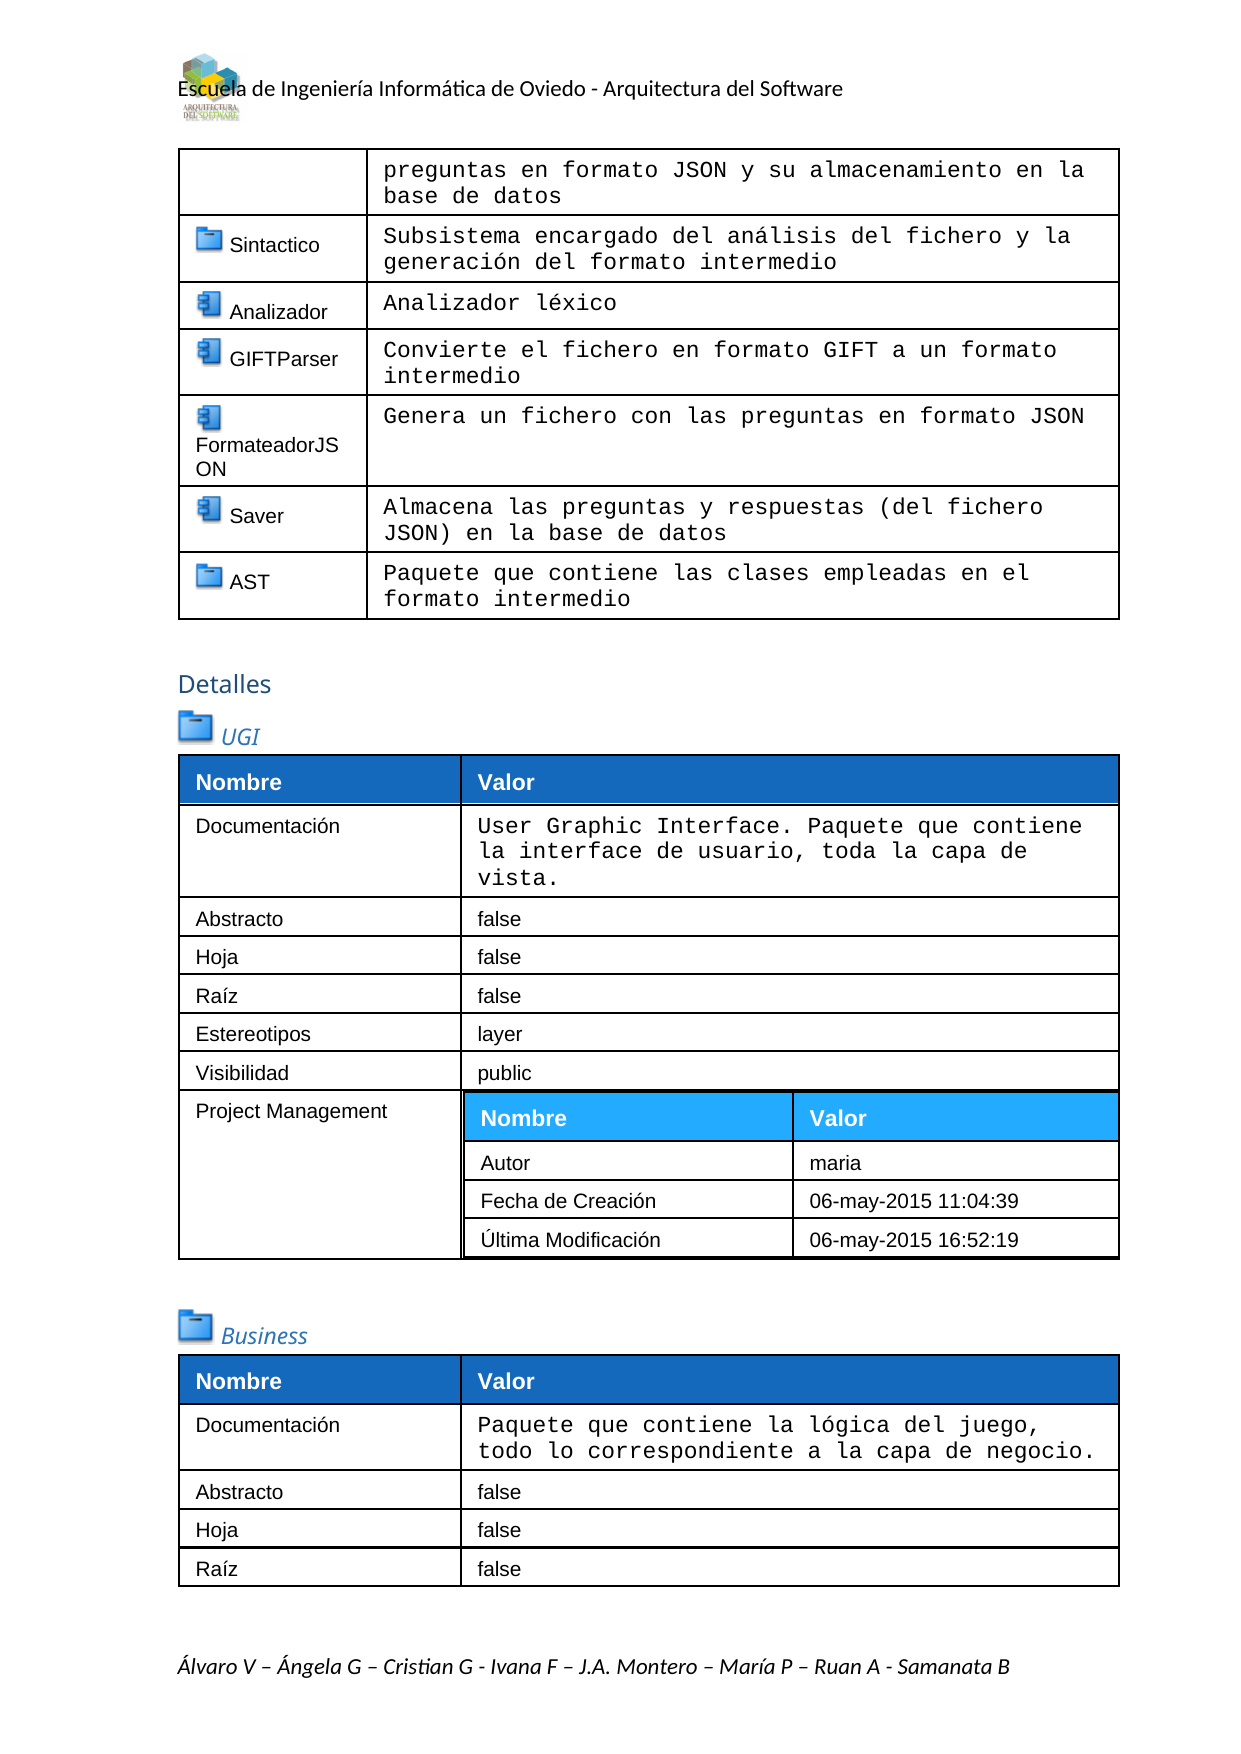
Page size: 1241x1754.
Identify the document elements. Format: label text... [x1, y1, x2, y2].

picture [195, 495, 224, 524]
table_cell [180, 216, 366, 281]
picture [177, 707, 215, 745]
picture [195, 404, 224, 433]
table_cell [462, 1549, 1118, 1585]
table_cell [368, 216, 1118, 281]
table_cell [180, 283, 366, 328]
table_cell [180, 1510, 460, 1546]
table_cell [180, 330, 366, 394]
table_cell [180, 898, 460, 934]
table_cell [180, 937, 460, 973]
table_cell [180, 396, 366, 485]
picture [177, 1306, 215, 1345]
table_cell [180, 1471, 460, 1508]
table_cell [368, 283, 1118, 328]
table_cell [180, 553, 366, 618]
picture [195, 561, 224, 590]
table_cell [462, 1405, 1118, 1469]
subtitle UGI [177, 707, 1063, 752]
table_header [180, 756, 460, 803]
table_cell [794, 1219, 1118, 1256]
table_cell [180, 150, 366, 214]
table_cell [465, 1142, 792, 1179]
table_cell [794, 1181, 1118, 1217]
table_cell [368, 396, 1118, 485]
subtitle Business [177, 1307, 1063, 1351]
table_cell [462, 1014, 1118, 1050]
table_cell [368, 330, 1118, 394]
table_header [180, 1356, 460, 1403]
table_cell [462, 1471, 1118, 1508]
picture [195, 338, 224, 367]
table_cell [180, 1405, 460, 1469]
picture [195, 224, 224, 253]
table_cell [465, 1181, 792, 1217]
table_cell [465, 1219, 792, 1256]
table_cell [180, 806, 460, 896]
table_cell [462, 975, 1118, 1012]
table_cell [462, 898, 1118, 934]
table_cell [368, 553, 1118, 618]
picture [177, 52, 248, 123]
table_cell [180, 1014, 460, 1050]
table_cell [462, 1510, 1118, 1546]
picture [195, 291, 224, 319]
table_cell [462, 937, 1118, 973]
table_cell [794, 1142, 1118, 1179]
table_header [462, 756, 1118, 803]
subtitle Detalles [177, 667, 1063, 701]
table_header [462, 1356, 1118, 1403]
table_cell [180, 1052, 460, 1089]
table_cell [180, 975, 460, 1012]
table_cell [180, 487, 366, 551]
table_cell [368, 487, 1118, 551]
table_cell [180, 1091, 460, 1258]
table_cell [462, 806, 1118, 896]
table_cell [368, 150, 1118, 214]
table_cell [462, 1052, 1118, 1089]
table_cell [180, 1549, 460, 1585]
